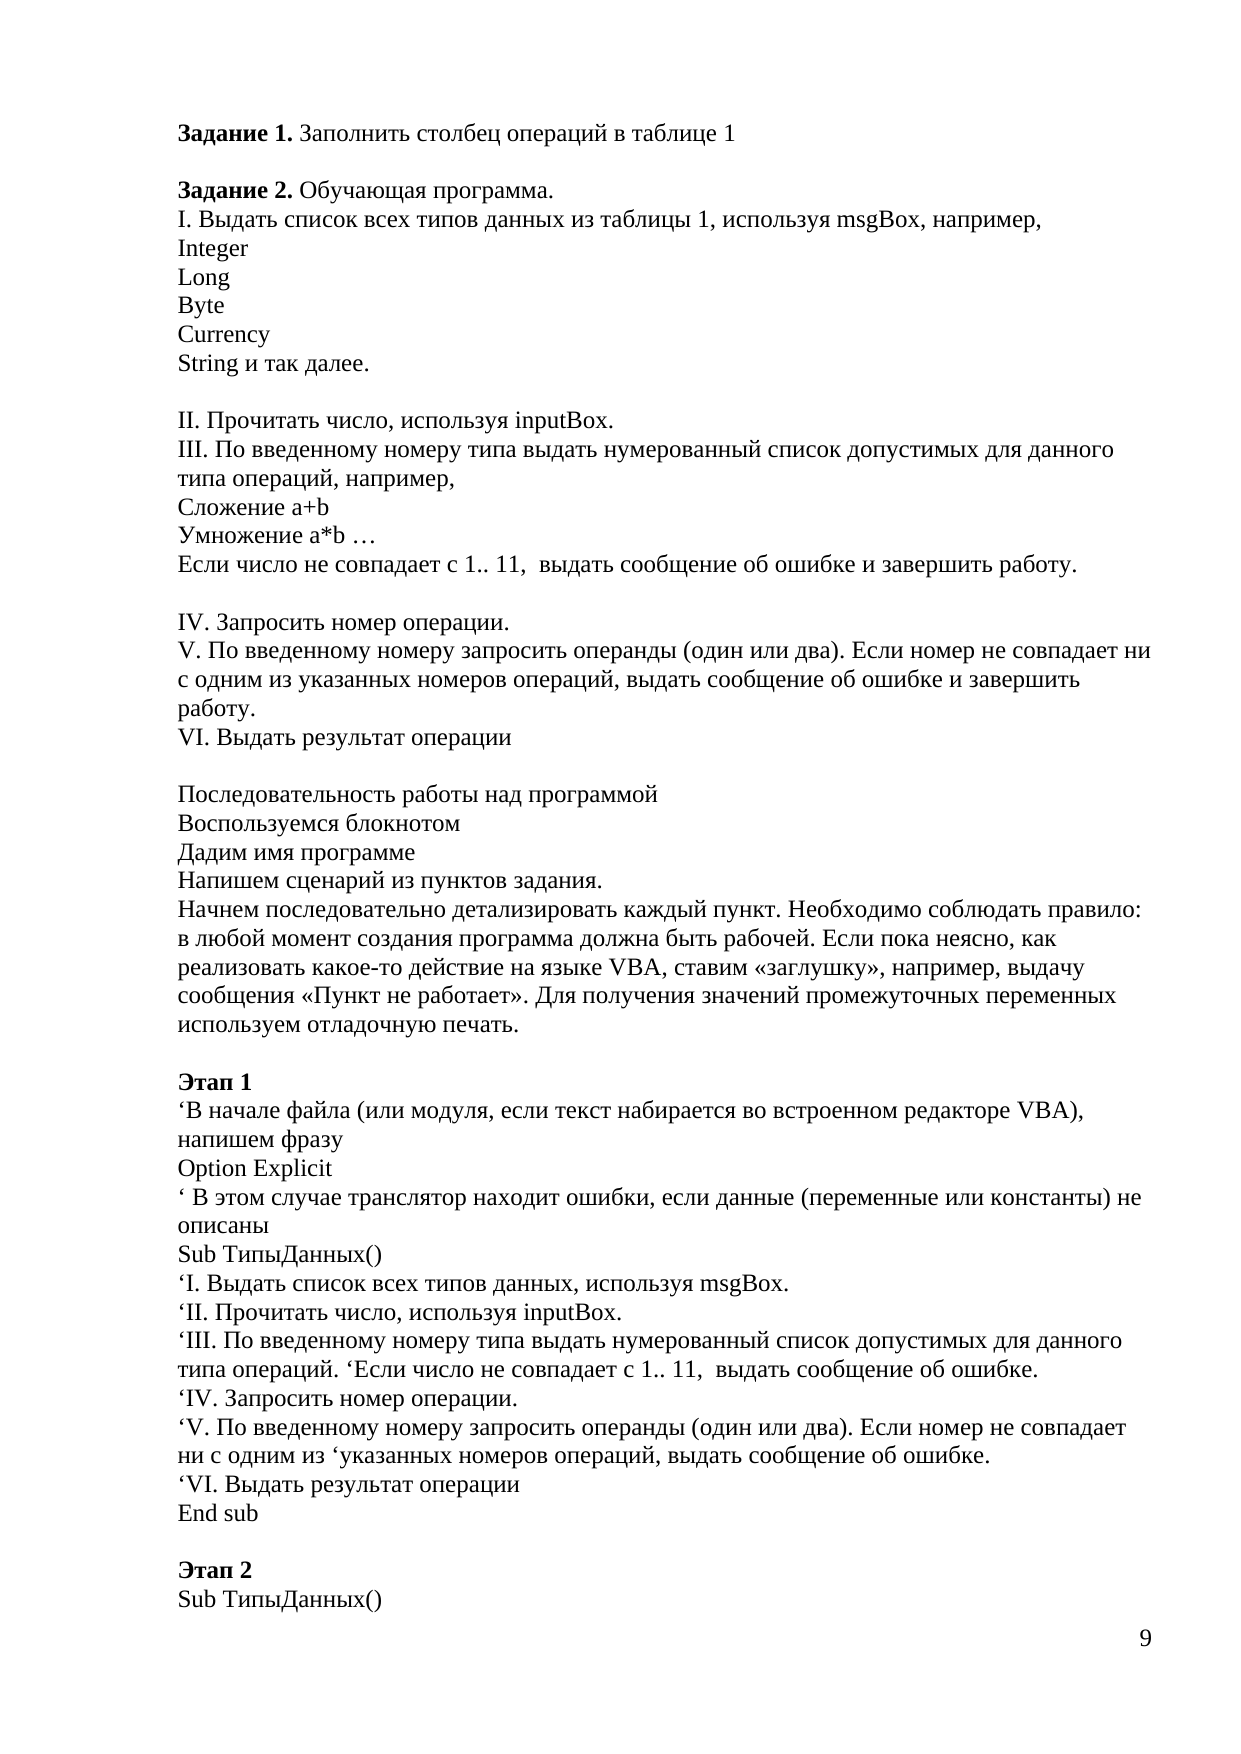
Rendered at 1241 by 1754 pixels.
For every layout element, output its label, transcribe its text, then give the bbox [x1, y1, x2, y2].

text Integer [177, 233, 1152, 262]
text Задание 2. Обучающая программа. [177, 176, 1152, 204]
text IV. Запросить номер операции. [177, 607, 1152, 636]
text ‘В начале файла (или модуля, если текст набирается во встроенном редакторе VBA), напишем фразу [177, 1096, 1152, 1153]
text Currency [177, 319, 1152, 348]
text ‘I. Выдать список всех типов данных, используя msgBox. [177, 1268, 1152, 1297]
text VI. Выдать результат операции [177, 722, 1152, 751]
text ‘II. Прочитать число, используя inputBox. [177, 1297, 1152, 1326]
text V. По введенному номеру запросить операнды (один или два). Если номер не совпадает ни с одним из указанных номеров операций, выдать сообщение об ошибке и завершить работу. [177, 636, 1152, 722]
text I. Выдать список всех типов данных из таблицы 1, используя msgBox, например, [177, 204, 1152, 233]
text ‘VI. Выдать результат операции [177, 1469, 1152, 1498]
text Этап 1 [177, 1067, 1152, 1096]
text ‘ В этом случае транслятор находит ошибки, если данные (переменные или константы) не описаны [177, 1182, 1152, 1239]
text Byte [177, 291, 1152, 319]
text Воспользуемся блокнотом [177, 808, 1152, 837]
text Последовательность работы над программой [177, 779, 1152, 808]
text Option Explicit [177, 1153, 1152, 1182]
text Этап 2 [177, 1556, 1152, 1584]
text Задание 1. Заполнить столбец операций в таблице 1 [177, 118, 1152, 147]
text ‘V. По введенному номеру запросить операнды (один или два). Если номер не совпадает ни с одним из ‘указанных номеров операций, выдать сообщение об ошибке. [177, 1412, 1152, 1469]
text Sub ТипыДанных() [177, 1584, 1152, 1613]
text ‘IV. Запросить номер операции. [177, 1383, 1152, 1412]
text End sub [177, 1498, 1152, 1527]
text Умножение a*b … [177, 521, 1152, 549]
text Сложение a+b [177, 492, 1152, 521]
text III. По введенному номеру типа выдать нумерованный список допустимых для данного типа операций, например, [177, 434, 1152, 492]
text Начнем последовательно детализировать каждый пункт. Необходимо соблюдать правило: в любой момент создания программа должна быть рабочей. Если пока неясно, как реализовать какое-то действие на языке VBA, ставим «заглушку», например, выдачу сообщения «Пункт не работает». Для получения значений промежуточных переменных используем отладочную печать. [177, 894, 1152, 1038]
text String и так далее. [177, 348, 1152, 377]
text II. Прочитать число, используя inputBox. [177, 406, 1152, 434]
text Если число не совпадает с 1.. 11, выдать сообщение об ошибке и завершить работу. [177, 549, 1152, 578]
text Напишем сценарий из пунктов задания. [177, 866, 1152, 894]
text Long [177, 262, 1152, 291]
text Sub ТипыДанных() [177, 1239, 1152, 1268]
text Дадим имя программе [177, 837, 1152, 866]
